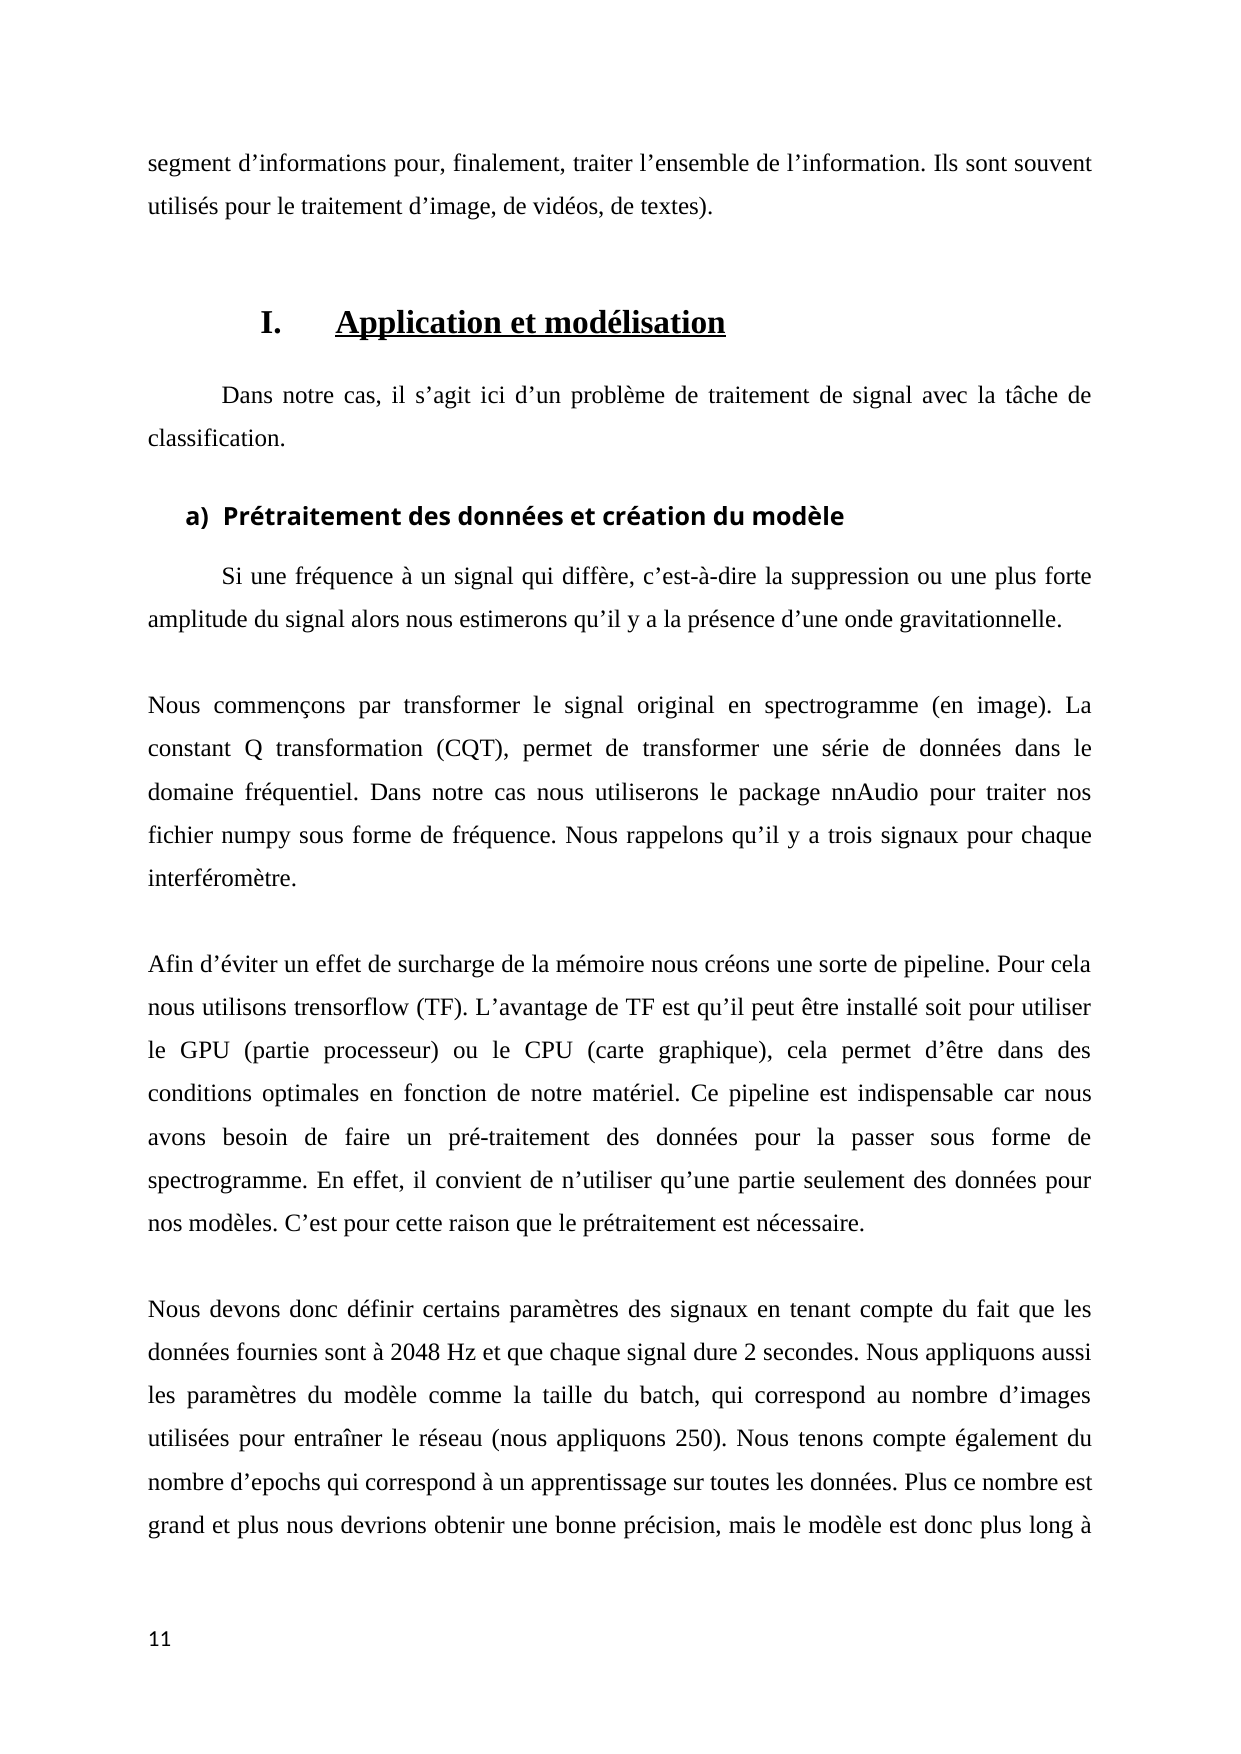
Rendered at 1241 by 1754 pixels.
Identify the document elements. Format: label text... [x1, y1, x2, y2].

text Afin d’éviter un effet de surcharge de la mémoire nous créons une sorte de pipeline. Pour cela nous utilisons trensorflow (TF). L’avantage de TF est qu’il peut être installé soit pour utiliser le GPU (partie processeur) ou le CPU (carte graphique), cela permet d’être dans des conditions optimales en fonction de notre matériel. Ce pipeline est indispensable car nous avons besoin de faire un pré-traitement des données pour la passer sous forme de spectrogramme. En effet, il convient de n’utiliser qu’une partie seulement des données pour nos modèles. C’est pour cette raison que le prétraitement est nécessaire. [148, 949, 1093, 1237]
text Nous commençons par transformer le signal original en spectrogramme (en image). La constant Q transformation (CQT), permet de transformer une série de données dans le domaine fréquentiel. Dans notre cas nous utiliserons le package nnAudio pour traiter nos fichier numpy sous forme de fréquence. Nous rappelons qu’il y a trois signaux pour chaque interféromètre. [148, 690, 1093, 892]
subtitle Application et modélisation [260, 302, 1093, 340]
text Si une fréquence à un signal qui diffère, c’est-à-dire la suppression ou une plus forte amplitude du signal alors nous estimerons qu’il y a la présence d’une onde gravitationnelle. [148, 561, 1093, 633]
subtitle Prétraitement des données et création du modèle [185, 499, 1093, 533]
text Dans notre cas, il s’agit ici d’un problème de traitement de signal avec la tâche de classification. [148, 380, 1093, 452]
